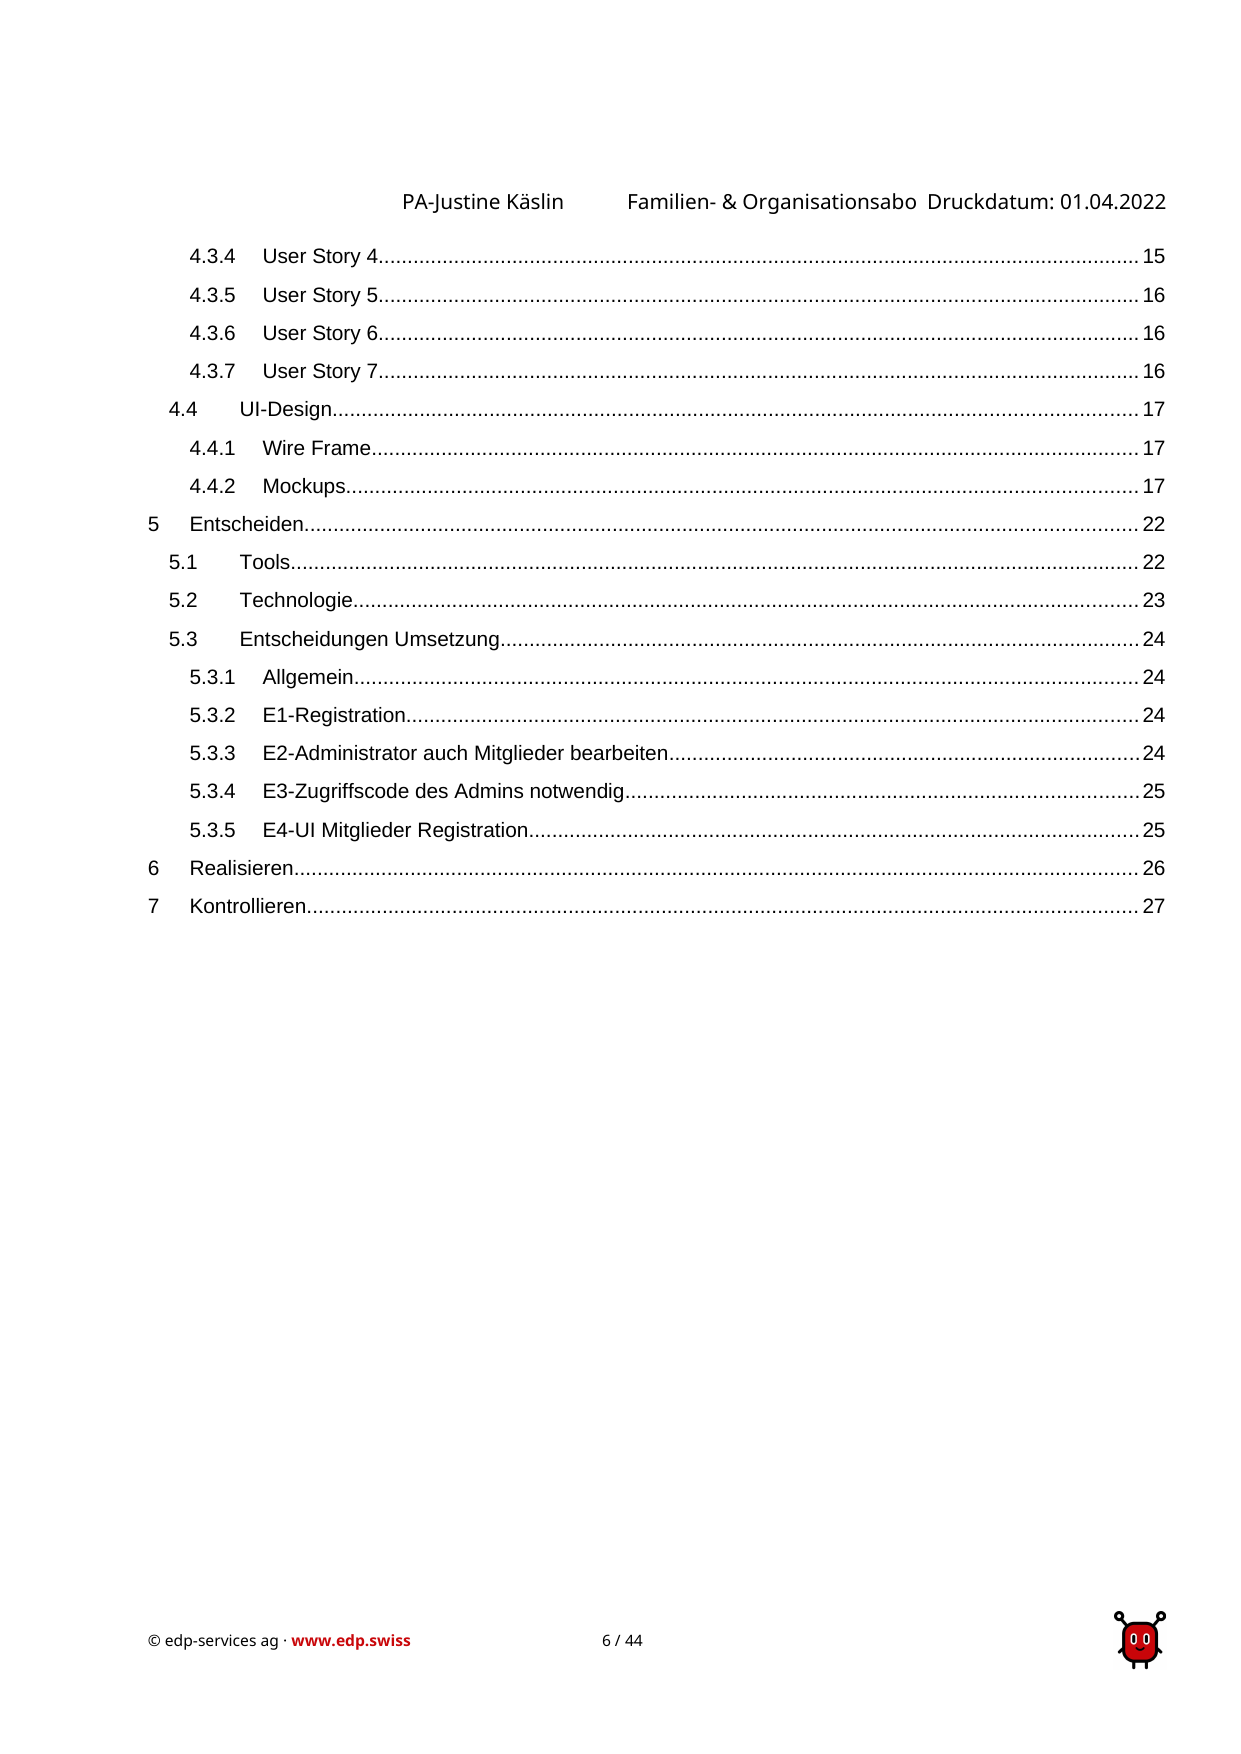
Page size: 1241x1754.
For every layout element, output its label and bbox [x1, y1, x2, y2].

picture [1113, 1610, 1167, 1670]
